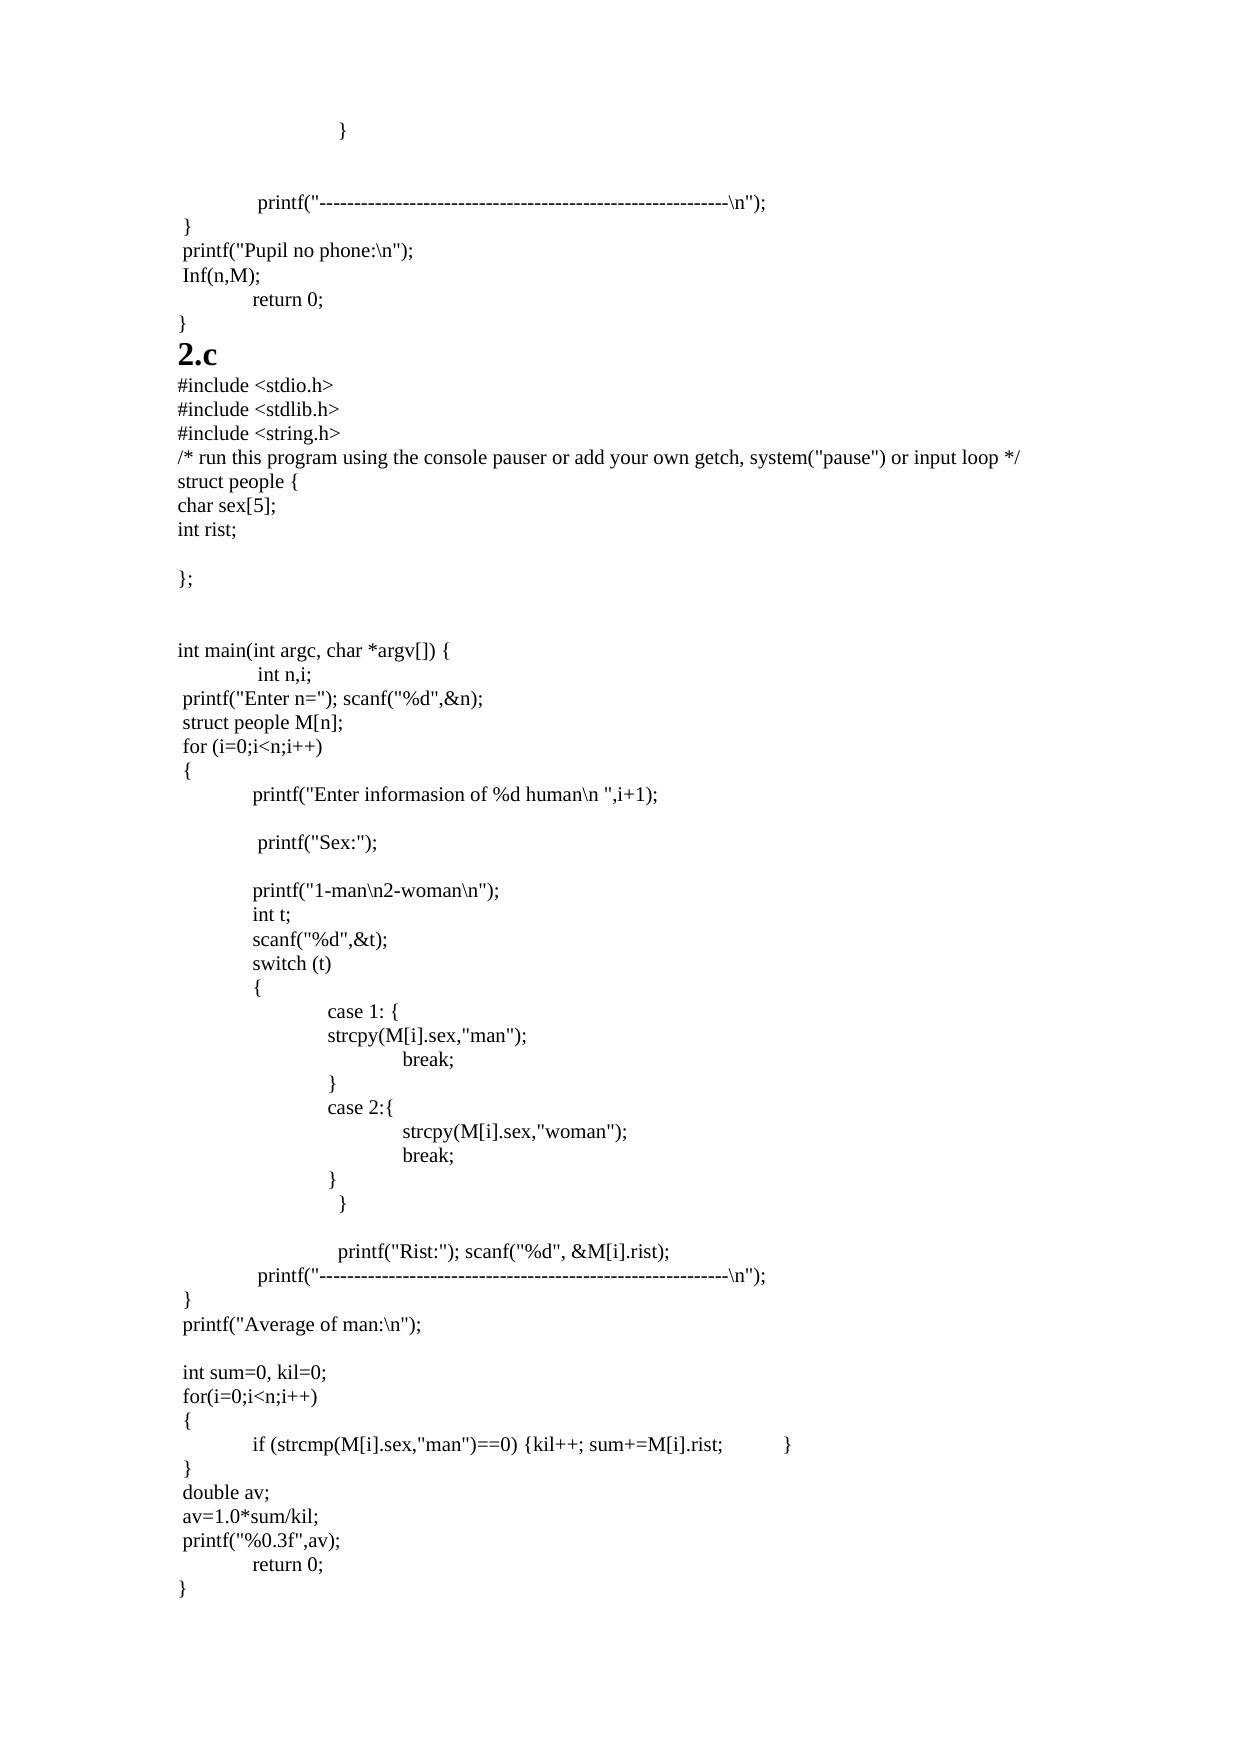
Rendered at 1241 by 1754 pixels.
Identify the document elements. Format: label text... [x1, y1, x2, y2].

text printf("Pupil no phone:\n"); [177, 238, 1152, 262]
text printf("1-man\n2-woman\n"); [177, 878, 1152, 902]
text } [177, 1576, 1152, 1600]
text printf("Average of man:\n"); [177, 1311, 1152, 1336]
text #include <stdio.h> [177, 373, 1152, 397]
text { [177, 1408, 1152, 1432]
text } [177, 1167, 1152, 1191]
text 2.с [177, 335, 1152, 373]
text switch (t) [177, 951, 1152, 974]
text } [177, 214, 1152, 238]
text return 0; [177, 287, 1152, 311]
text char sex[5]; [177, 493, 1152, 517]
text return 0; [177, 1552, 1152, 1576]
text printf("%0.3f",av); [177, 1528, 1152, 1552]
text break; [177, 1047, 1152, 1071]
text printf("Sex:"); [177, 830, 1152, 854]
text case 1: { [177, 999, 1152, 1023]
text strcpy(M[i].sex,"man"); [177, 1023, 1152, 1047]
text if (strcmp(M[i].sex,"man")==0) {kil++; sum+=M[i].rist; } [177, 1432, 1152, 1456]
text } [177, 118, 1152, 142]
text int t; [177, 902, 1152, 926]
text int main(int argc, char *argv[]) { [177, 638, 1152, 662]
text } [177, 1191, 1152, 1215]
text for(i=0;i<n;i++) [177, 1384, 1152, 1408]
text double av; [177, 1480, 1152, 1504]
text struct people { [177, 469, 1152, 493]
text /* run this program using the console pauser or add your own getch, system("pause") or input loop */ [177, 445, 1152, 469]
text } [177, 1456, 1152, 1480]
text break; [177, 1143, 1152, 1167]
text } [177, 1287, 1152, 1311]
text int n,i; [177, 662, 1152, 686]
text #include <stdlib.h> [177, 397, 1152, 421]
text struct people M[n]; [177, 710, 1152, 734]
text }; [177, 566, 1152, 589]
text for (i=0;i<n;i++) [177, 734, 1152, 758]
text } [177, 1071, 1152, 1095]
text printf("-----------------------------------------------------------\n"); [177, 1263, 1152, 1287]
text } [177, 311, 1152, 335]
text av=1.0*sum/kil; [177, 1504, 1152, 1528]
text Inf(n,M); [177, 262, 1152, 287]
text int rist; [177, 517, 1152, 541]
text #include <string.h> [177, 421, 1152, 445]
text printf("Enter n="); scanf("%d",&n); [177, 686, 1152, 710]
text printf("-----------------------------------------------------------\n"); [177, 190, 1152, 214]
text strcpy(M[i].sex,"woman"); [177, 1119, 1152, 1143]
text printf("Enter informasion of %d human\n ",i+1); [177, 782, 1152, 806]
text int sum=0, kil=0; [177, 1359, 1152, 1384]
text scanf("%d",&t); [177, 926, 1152, 951]
text printf("Rist:"); scanf("%d", &M[i].rist); [177, 1239, 1152, 1263]
text { [177, 974, 1152, 999]
text { [177, 758, 1152, 782]
text case 2:{ [177, 1095, 1152, 1119]
